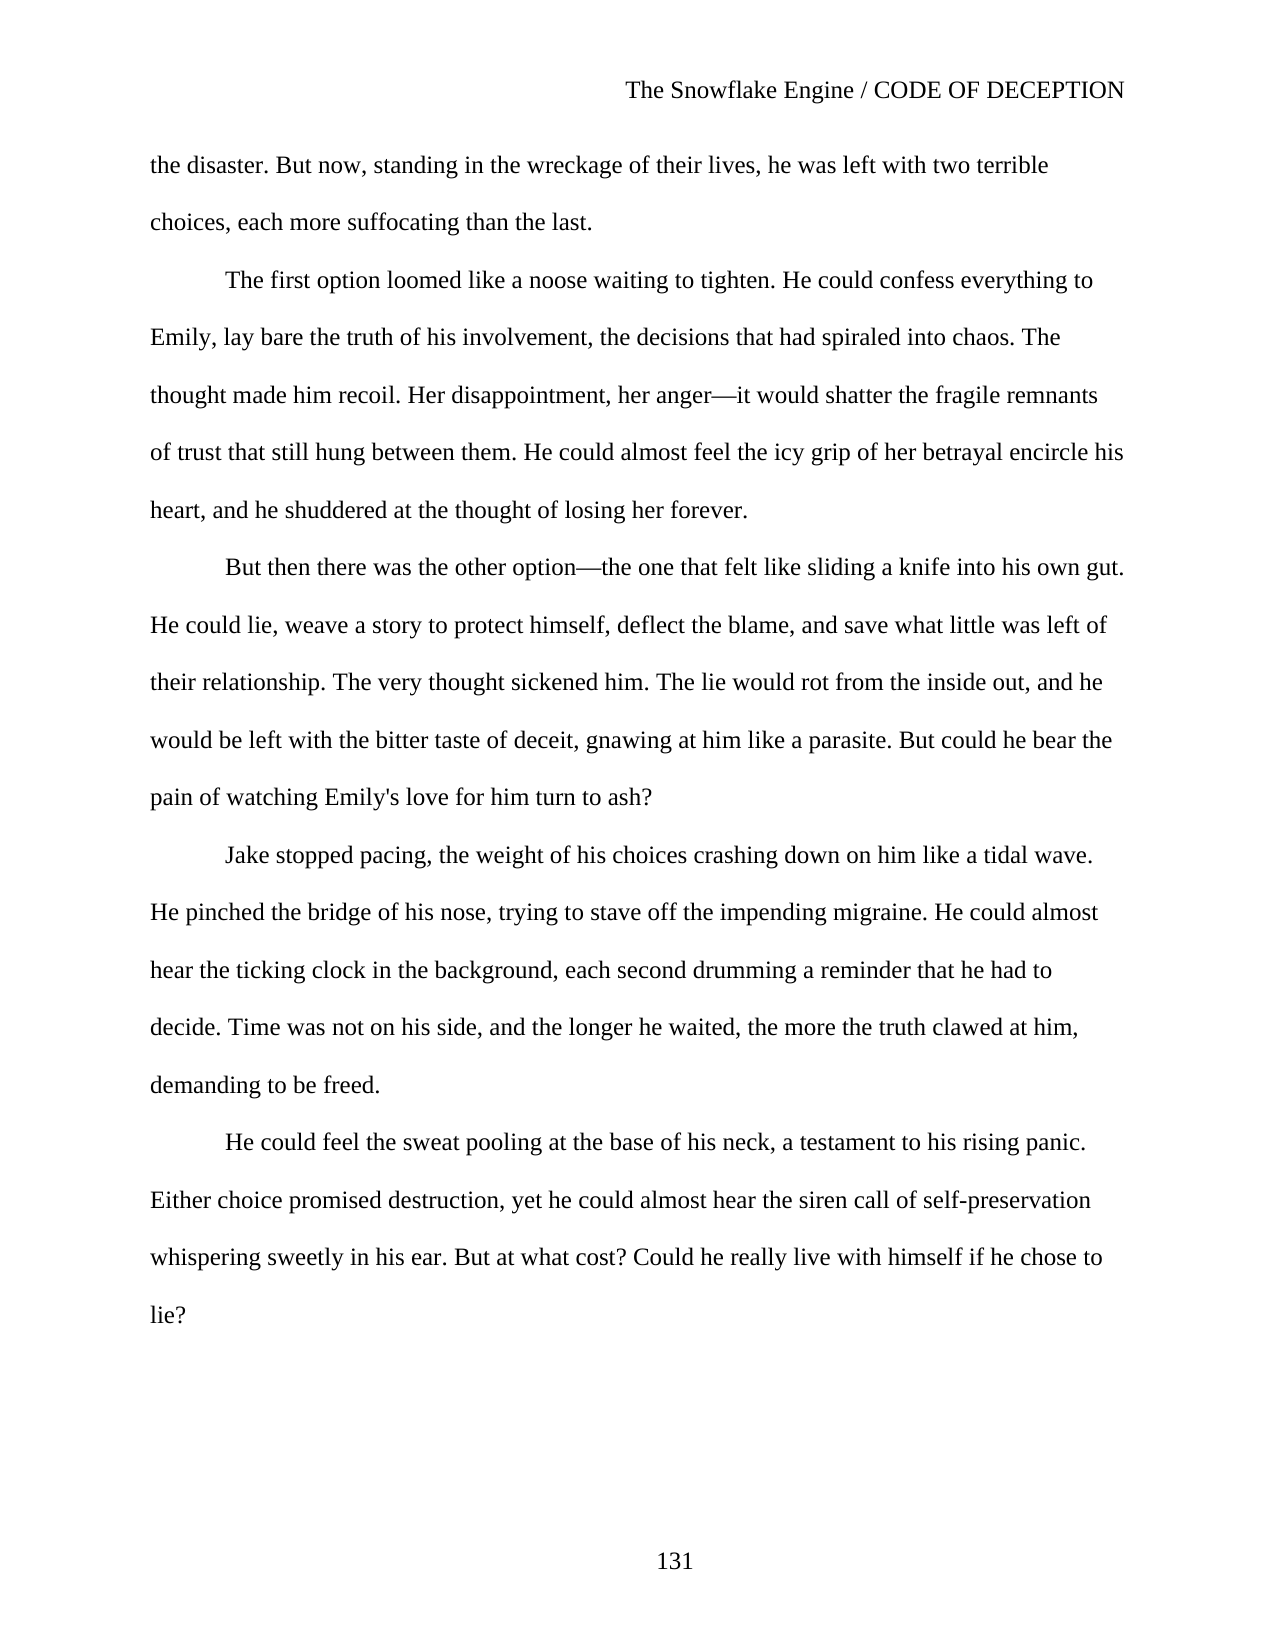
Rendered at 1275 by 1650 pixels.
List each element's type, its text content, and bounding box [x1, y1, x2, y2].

text The first option loomed like a noose waiting to tighten. He could confess everything to Emily, lay bare the truth of his involvement, the decisions that had spiraled into chaos. The thought made him recoil. Her disappointment, her anger—it would shatter the fragile remnants of trust that still hung between them. He could almost feel the icy grip of her betrayal encircle his heart, and he shuddered at the thought of losing her forever. [150, 265, 1125, 524]
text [150, 150, 1125, 236]
text Jake stopped pacing, the weight of his choices crashing down on him like a tidal wave. He pinched the bridge of his nose, trying to stave off the impending migraine. He could almost hear the ticking clock in the background, each second drumming a reminder that he had to decide. Time was not on his side, and the longer he waited, the more the truth clawed at him, demanding to be freed. [150, 840, 1125, 1099]
text He could feel the sweat pooling at the base of his neck, a testament to his rising panic. Either choice promised destruction, yet he could almost hear the siren call of self-preservation whispering sweetly in his ear. But at what cost? Could he really live with himself if he chose to lie? [150, 1127, 1125, 1329]
text But then there was the other option—the one that felt like sliding a knife into his own gut. He could lie, weave a story to protect himself, deflect the blame, and save what little was left of their relationship. The very thought sickened him. The lie would rot from the inside out, and he would be left with the bitter taste of deceit, gnawing at him like a parasite. But could he bear the pain of watching Emily's love for him turn to ash? [150, 552, 1125, 811]
